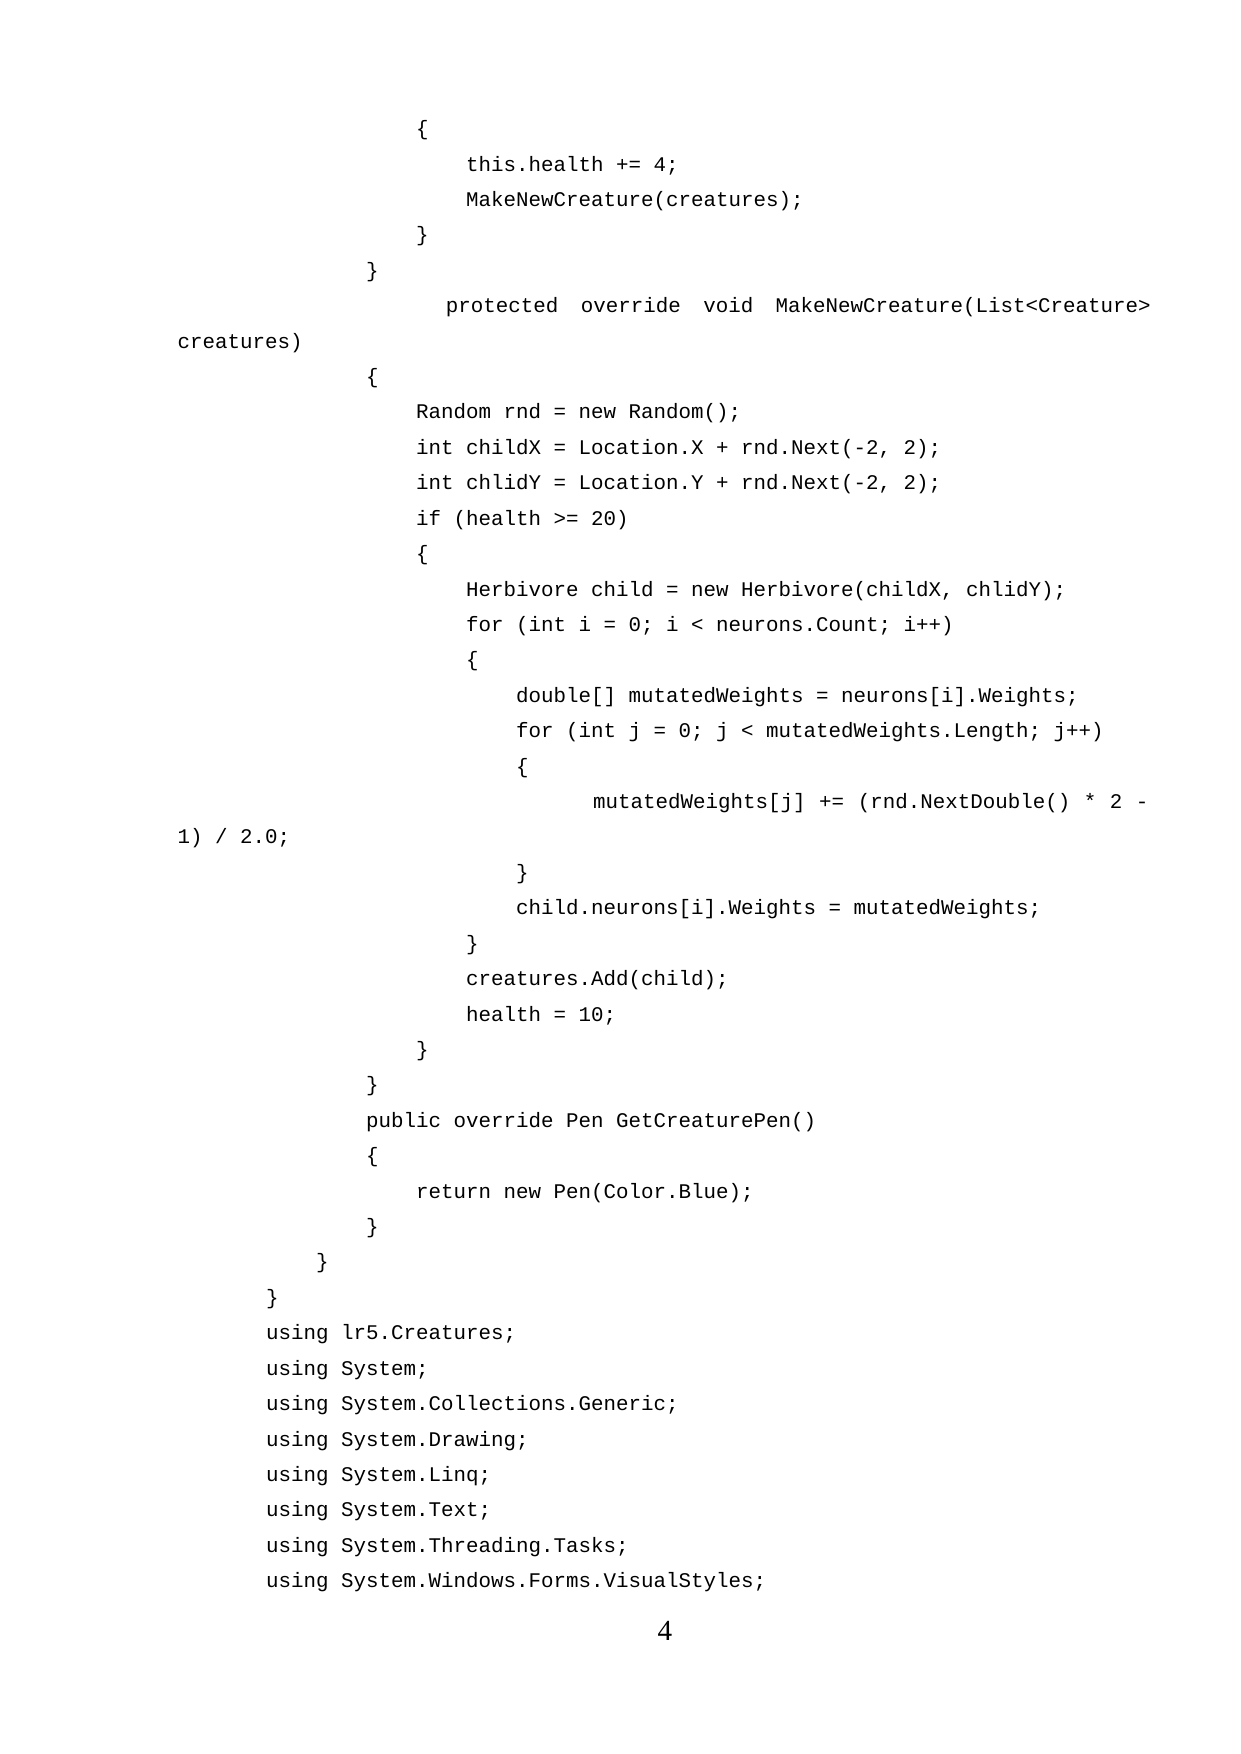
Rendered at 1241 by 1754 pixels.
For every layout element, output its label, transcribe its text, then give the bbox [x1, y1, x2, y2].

text protected override void MakeNewCreature(List<Creature> creatures) [177, 295, 1152, 354]
text mutatedWeights[j] += (rnd.NextDouble() * 2 - 1) / 2.0; [177, 791, 1152, 850]
text health = 10; [177, 1003, 1152, 1027]
text using System.Text; [177, 1499, 1152, 1523]
text public override Pen GetCreaturePen() [177, 1110, 1152, 1133]
text } [177, 1287, 1152, 1311]
text child.neurons[i].Weights = mutatedWeights; [177, 897, 1152, 921]
text } [177, 1074, 1152, 1098]
text using System.Threading.Tasks; [177, 1535, 1152, 1558]
text return new Pen(Color.Blue); [177, 1181, 1152, 1204]
text creatures.Add(child); [177, 968, 1152, 992]
text int childX = Location.X + rnd.Next(-2, 2); [177, 437, 1152, 461]
text for (int i = 0; i < neurons.Count; i++) [177, 614, 1152, 638]
text } [177, 260, 1152, 283]
text using System.Linq; [177, 1464, 1152, 1488]
text } [177, 1039, 1152, 1063]
text for (int j = 0; j < mutatedWeights.Length; j++) [177, 720, 1152, 744]
text } [177, 224, 1152, 248]
text this.health += 4; [177, 153, 1152, 177]
text { [177, 649, 1152, 673]
text } [177, 1216, 1152, 1240]
text Random rnd = new Random(); [177, 401, 1152, 425]
text if (health >= 20) [177, 508, 1152, 531]
text { [177, 366, 1152, 390]
text } [177, 933, 1152, 956]
text int chlidY = Location.Y + rnd.Next(-2, 2); [177, 472, 1152, 496]
text { [177, 756, 1152, 779]
text using lr5.Creatures; [177, 1322, 1152, 1346]
text double[] mutatedWeights = neurons[i].Weights; [177, 685, 1152, 708]
text { [177, 118, 1152, 142]
text Herbivore child = new Herbivore(childX, chlidY); [177, 578, 1152, 602]
text } [177, 862, 1152, 886]
text MakeNewCreature(creatures); [177, 189, 1152, 213]
text using System.Windows.Forms.VisualStyles; [177, 1570, 1152, 1594]
text using System; [177, 1358, 1152, 1381]
text } [177, 1251, 1152, 1275]
text { [177, 1145, 1152, 1169]
text using System.Collections.Generic; [177, 1393, 1152, 1417]
text { [177, 543, 1152, 567]
text using System.Drawing; [177, 1428, 1152, 1452]
